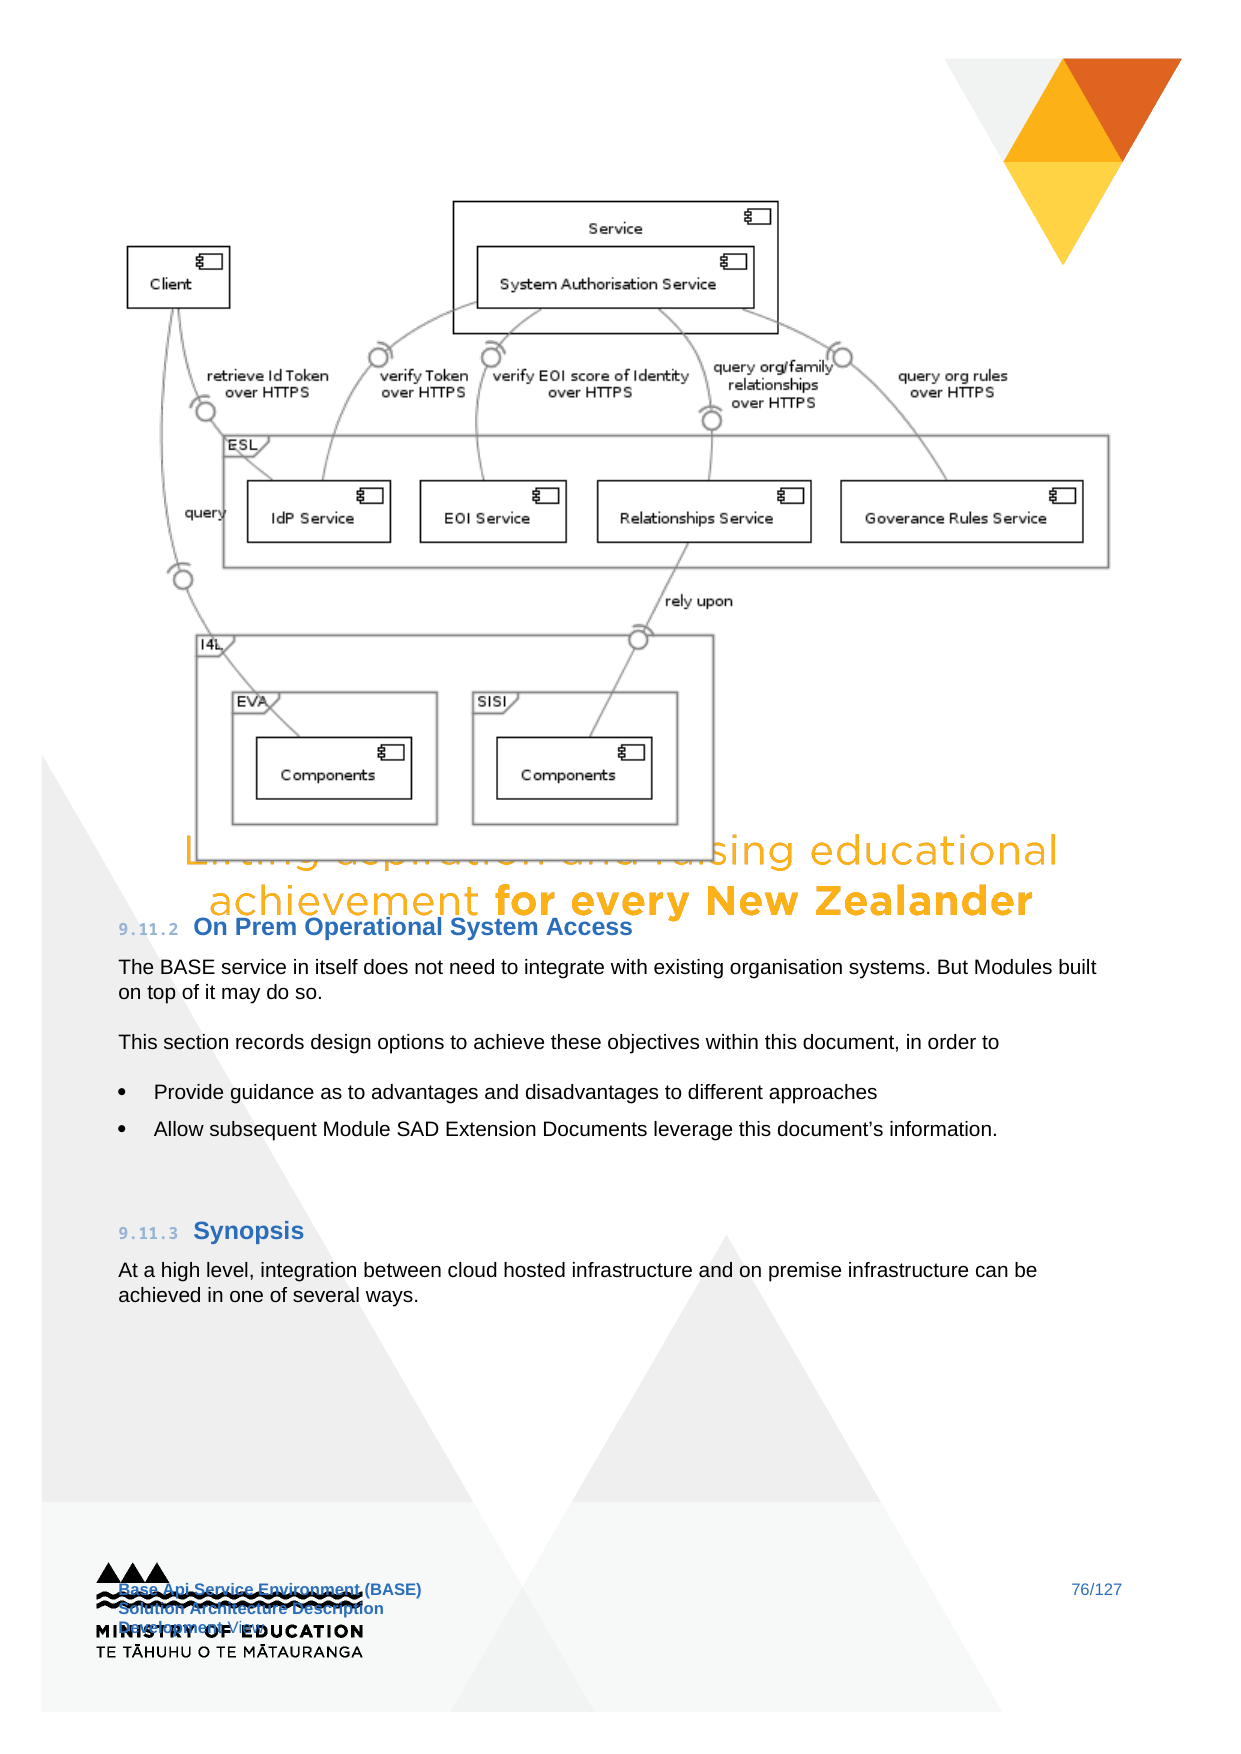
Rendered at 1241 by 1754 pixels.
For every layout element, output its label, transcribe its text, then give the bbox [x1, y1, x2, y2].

subtitle Synopsis [118, 1216, 1122, 1245]
text The BASE service in itself does not need to integrate with existing organisation systems. But Modules built on top of it may do so. [118, 953, 1122, 1003]
list Provide guidance as to advantages and disadvantages to different approaches [118, 1078, 1122, 1103]
list Allow subsequent Module SAD Extension Documents leverage this document’s information. [118, 1116, 1122, 1141]
subtitle On Prem Operational System Access [118, 912, 1122, 941]
text At a high level, integration between cloud hosted infrastructure and on premise infrastructure can be achieved in one of several ways. [118, 1257, 1122, 1307]
picture [0, 0, 1241, 1754]
text This section records design options to achieve these objectives within this document, in order to [118, 1028, 1122, 1053]
